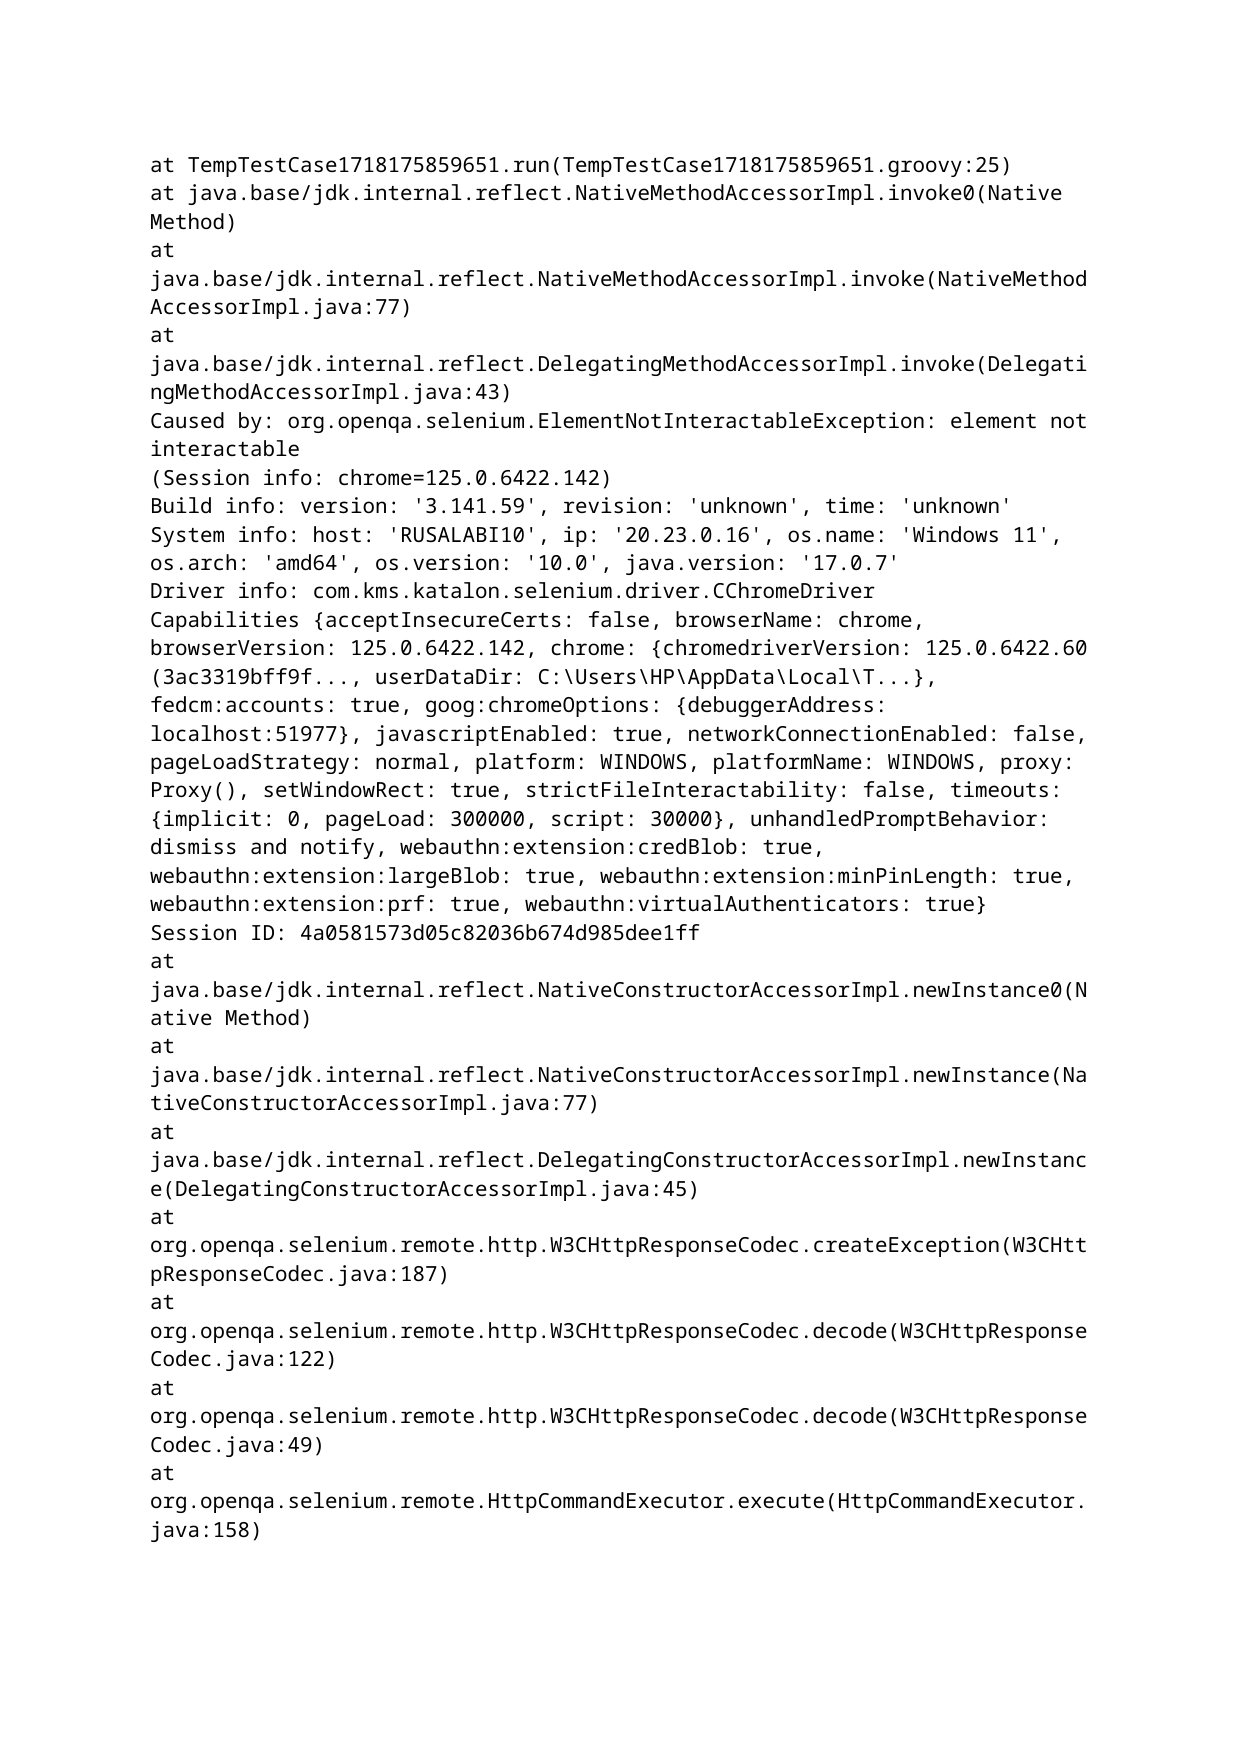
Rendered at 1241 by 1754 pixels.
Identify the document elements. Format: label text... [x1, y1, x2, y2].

text at java.base/jdk.internal.reflect.DelegatingMethodAccessorImpl.invoke(DelegatingMethodAccessorImpl.java:43) [150, 321, 1090, 406]
text at java.base/jdk.internal.reflect.NativeMethodAccessorImpl.invoke0(Native Method) [150, 178, 1090, 235]
text at java.base/jdk.internal.reflect.NativeConstructorAccessorImpl.newInstance(NativeConstructorAccessorImpl.java:77) [150, 1032, 1090, 1117]
text Caused by: org.openqa.selenium.ElementNotInteractableException: element not interactable [150, 406, 1090, 463]
text System info: host: 'RUSALABI10', ip: '20.23.0.16', os.name: 'Windows 11', os.arch: 'amd64', os.version: '10.0', java.version: '17.0.7' [150, 520, 1090, 577]
text at java.base/jdk.internal.reflect.DelegatingConstructorAccessorImpl.newInstance(DelegatingConstructorAccessorImpl.java:45) [150, 1117, 1090, 1202]
text Driver info: com.kms.katalon.selenium.driver.CChromeDriver [150, 577, 1090, 605]
text at org.openqa.selenium.remote.http.W3CHttpResponseCodec.decode(W3CHttpResponseCodec.java:49) [150, 1373, 1090, 1458]
text at org.openqa.selenium.remote.HttpCommandExecutor.execute(HttpCommandExecutor.java:158) [150, 1458, 1090, 1543]
text at java.base/jdk.internal.reflect.NativeConstructorAccessorImpl.newInstance0(Native Method) [150, 946, 1090, 1032]
text at java.base/jdk.internal.reflect.NativeMethodAccessorImpl.invoke(NativeMethodAccessorImpl.java:77) [150, 235, 1090, 321]
text Session ID: 4a0581573d05c82036b674d985dee1ff [150, 918, 1090, 946]
text (Session info: chrome=125.0.6422.142) [150, 463, 1090, 491]
text at TempTestCase1718175859651.run(TempTestCase1718175859651.groovy:25) [150, 150, 1090, 178]
text at org.openqa.selenium.remote.http.W3CHttpResponseCodec.createException(W3CHttpResponseCodec.java:187) [150, 1202, 1090, 1287]
text Build info: version: '3.141.59', revision: 'unknown', time: 'unknown' [150, 491, 1090, 520]
text Capabilities {acceptInsecureCerts: false, browserName: chrome, browserVersion: 125.0.6422.142, chrome: {chromedriverVersion: 125.0.6422.60 (3ac3319bff9f..., userDataDir: C:\Users\HP\AppData\Local\T...}, fedcm:accounts: true, goog:chromeOptions: {debuggerAddress: localhost:51977}, javascriptEnabled: true, networkConnectionEnabled: false, pageLoadStrategy: normal, platform: WINDOWS, platformName: WINDOWS, proxy: Proxy(), setWindowRect: true, strictFileInteractability: false, timeouts: {implicit: 0, pageLoad: 300000, script: 30000}, unhandledPromptBehavior: dismiss and notify, webauthn:extension:credBlob: true, webauthn:extension:largeBlob: true, webauthn:extension:minPinLength: true, webauthn:extension:prf: true, webauthn:virtualAuthenticators: true} [150, 605, 1090, 918]
text at org.openqa.selenium.remote.http.W3CHttpResponseCodec.decode(W3CHttpResponseCodec.java:122) [150, 1287, 1090, 1373]
